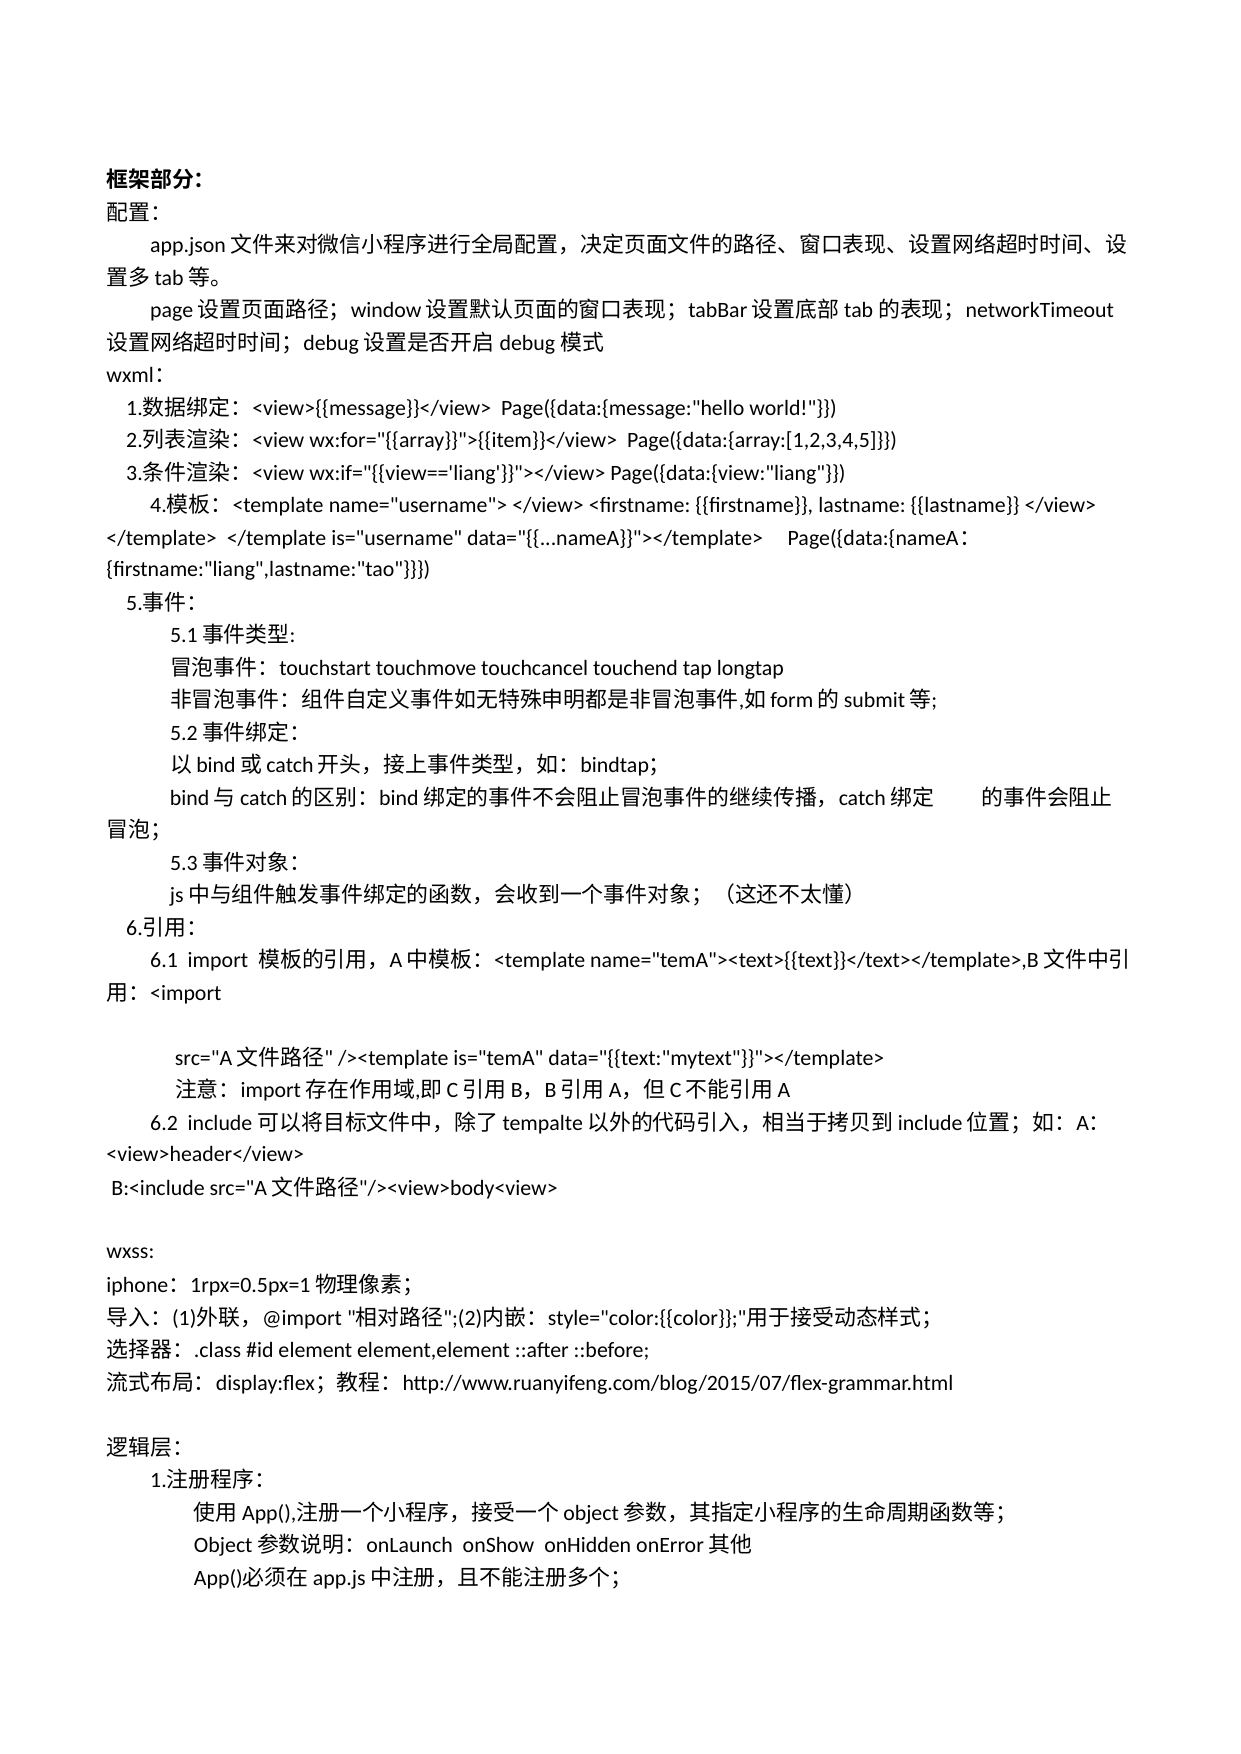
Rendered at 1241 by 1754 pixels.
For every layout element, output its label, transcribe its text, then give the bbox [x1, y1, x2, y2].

text 6.1 import 模板的引用，A中模板：<template name="temA"><text>{{text}}</text></template>,B文件中引用：<import [106, 942, 1134, 1007]
text 5.事件： [106, 584, 1134, 617]
text B:<include src="A文件路径"/><view>body<view> [106, 1169, 1134, 1202]
text 2.列表渲染：<view wx:for="{{array}}">{{item}}</view> Page({data:{array:[1,2,3,4,5]}}) [106, 422, 1134, 454]
text bind与catch的区别：bind绑定的事件不会阻止冒泡事件的继续传播，catch绑定 的事件会阻止冒泡； [106, 779, 1134, 844]
text wxss: [106, 1234, 1134, 1267]
list 使用App(),注册一个小程序，接受一个object参数，其指定小程序的生命周期函数等； [150, 1494, 1134, 1527]
text app.json文件来对微信小程序进行全局配置，决定页面文件的路径、窗口表现、设置网络超时时间、设置多tab 等。 [106, 227, 1134, 292]
text 注意：import存在作用域,即C引用B，B引用A，但C不能引用A [106, 1072, 1134, 1104]
text 以bind或catch开头，接上事件类型，如：bindtap； [106, 747, 1134, 779]
text 导入：(1)外联，@import "相对路径";(2)内嵌：style="color:{{color}};"用于接受动态样式； [106, 1299, 1134, 1332]
text 6.2 include 可以将目标文件中，除了tempalte以外的代码引入，相当于拷贝到include位置；如：A：<view>header</view> [106, 1104, 1134, 1169]
text 配置： [106, 194, 1134, 227]
text 4.模板：<template name="username"> </view> <firstname: {{firstname}}, lastname: {{lastname}} </view> </template> </template is="username" data="{{...nameA}}"></template> Page({data:{nameA：{firstname:"liang",lastname:"tao"}}}) [106, 487, 1134, 584]
text page设置页面路径；window设置默认页面的窗口表现；tabBar设置底部 tab 的表现；networkTimeout设置网络超时时间；debug设置是否开启 debug 模式 [106, 292, 1134, 357]
text 5.2事件绑定： [106, 714, 1134, 747]
text src="A文件路径" /><template is="temA" data="{{text:"mytext"}}"></template> [106, 1039, 1134, 1072]
text iphone：1rpx=0.5px=1物理像素； [106, 1267, 1134, 1299]
text 流式布局：display:flex；教程：http://www.ruanyifeng.com/blog/2015/07/flex-grammar.html [106, 1364, 1134, 1397]
text 3.条件渲染：<view wx:if="{{view=='liang'}}"></view> Page({data:{view:"liang"}}) [106, 454, 1134, 487]
text 非冒泡事件：组件自定义事件如无特殊申明都是非冒泡事件,如form的submit等; [106, 682, 1134, 714]
text 6.引用： [106, 909, 1134, 942]
text js中与组件触发事件绑定的函数，会收到一个事件对象；（这还不太懂） [106, 877, 1134, 909]
text 冒泡事件：touchstart touchmove touchcancel touchend tap longtap [106, 649, 1134, 682]
list 注册程序： [106, 1462, 1134, 1494]
text 5.3事件对象： [106, 844, 1134, 877]
text 逻辑层： [106, 1429, 1134, 1462]
text wxml： [106, 357, 1134, 389]
text 5.1事件类型: [106, 617, 1134, 649]
text Object参数说明：onLaunch onShow onHidden onError 其他 [150, 1527, 1134, 1559]
text App()必须在app.js中注册，且不能注册多个； [150, 1559, 1134, 1592]
text 选择器：.class #id element element,element ::after ::before; [106, 1332, 1134, 1364]
text 框架部分： [106, 162, 1134, 194]
text 1.数据绑定：<view>{{message}}</view> Page({data:{message:"hello world!"}}) [106, 389, 1134, 422]
